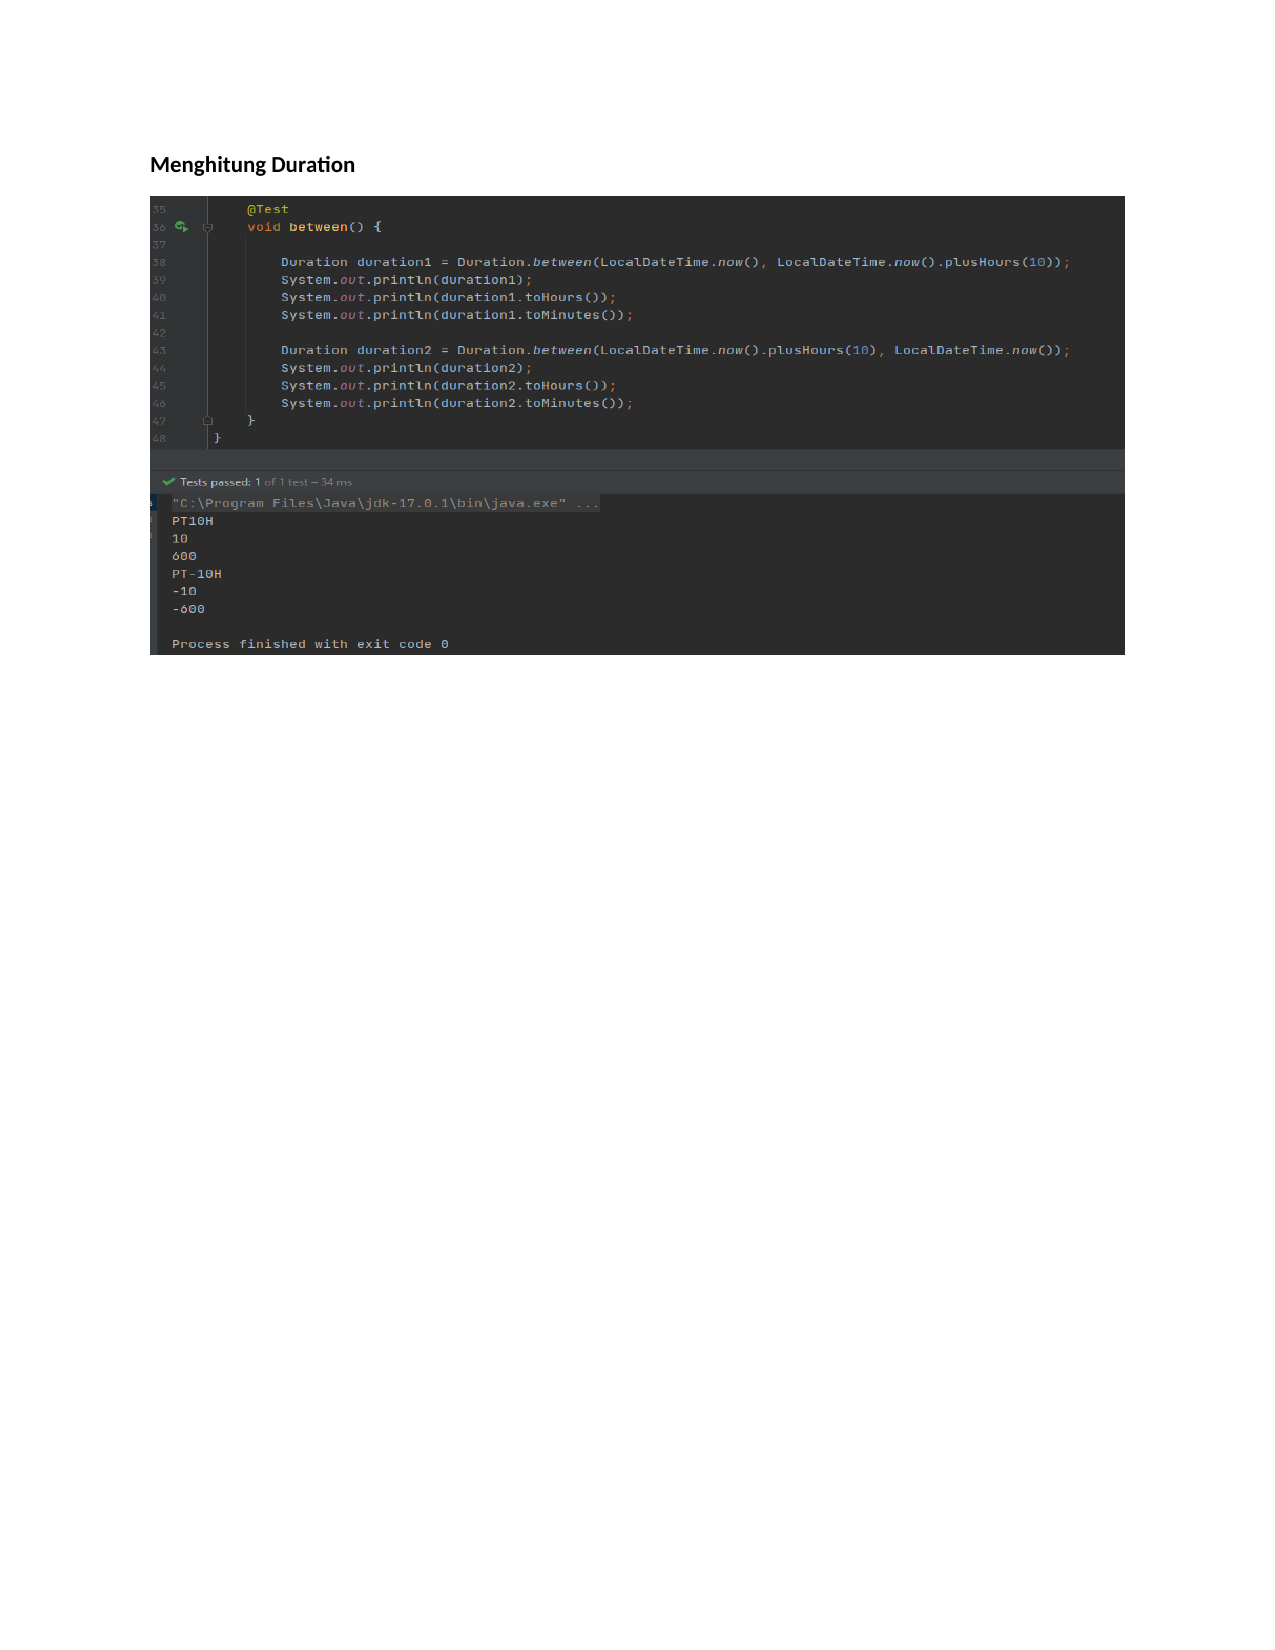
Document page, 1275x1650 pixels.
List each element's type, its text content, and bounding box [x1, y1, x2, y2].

picture [150, 196, 1125, 655]
text Menghitung Duration [150, 150, 1125, 178]
